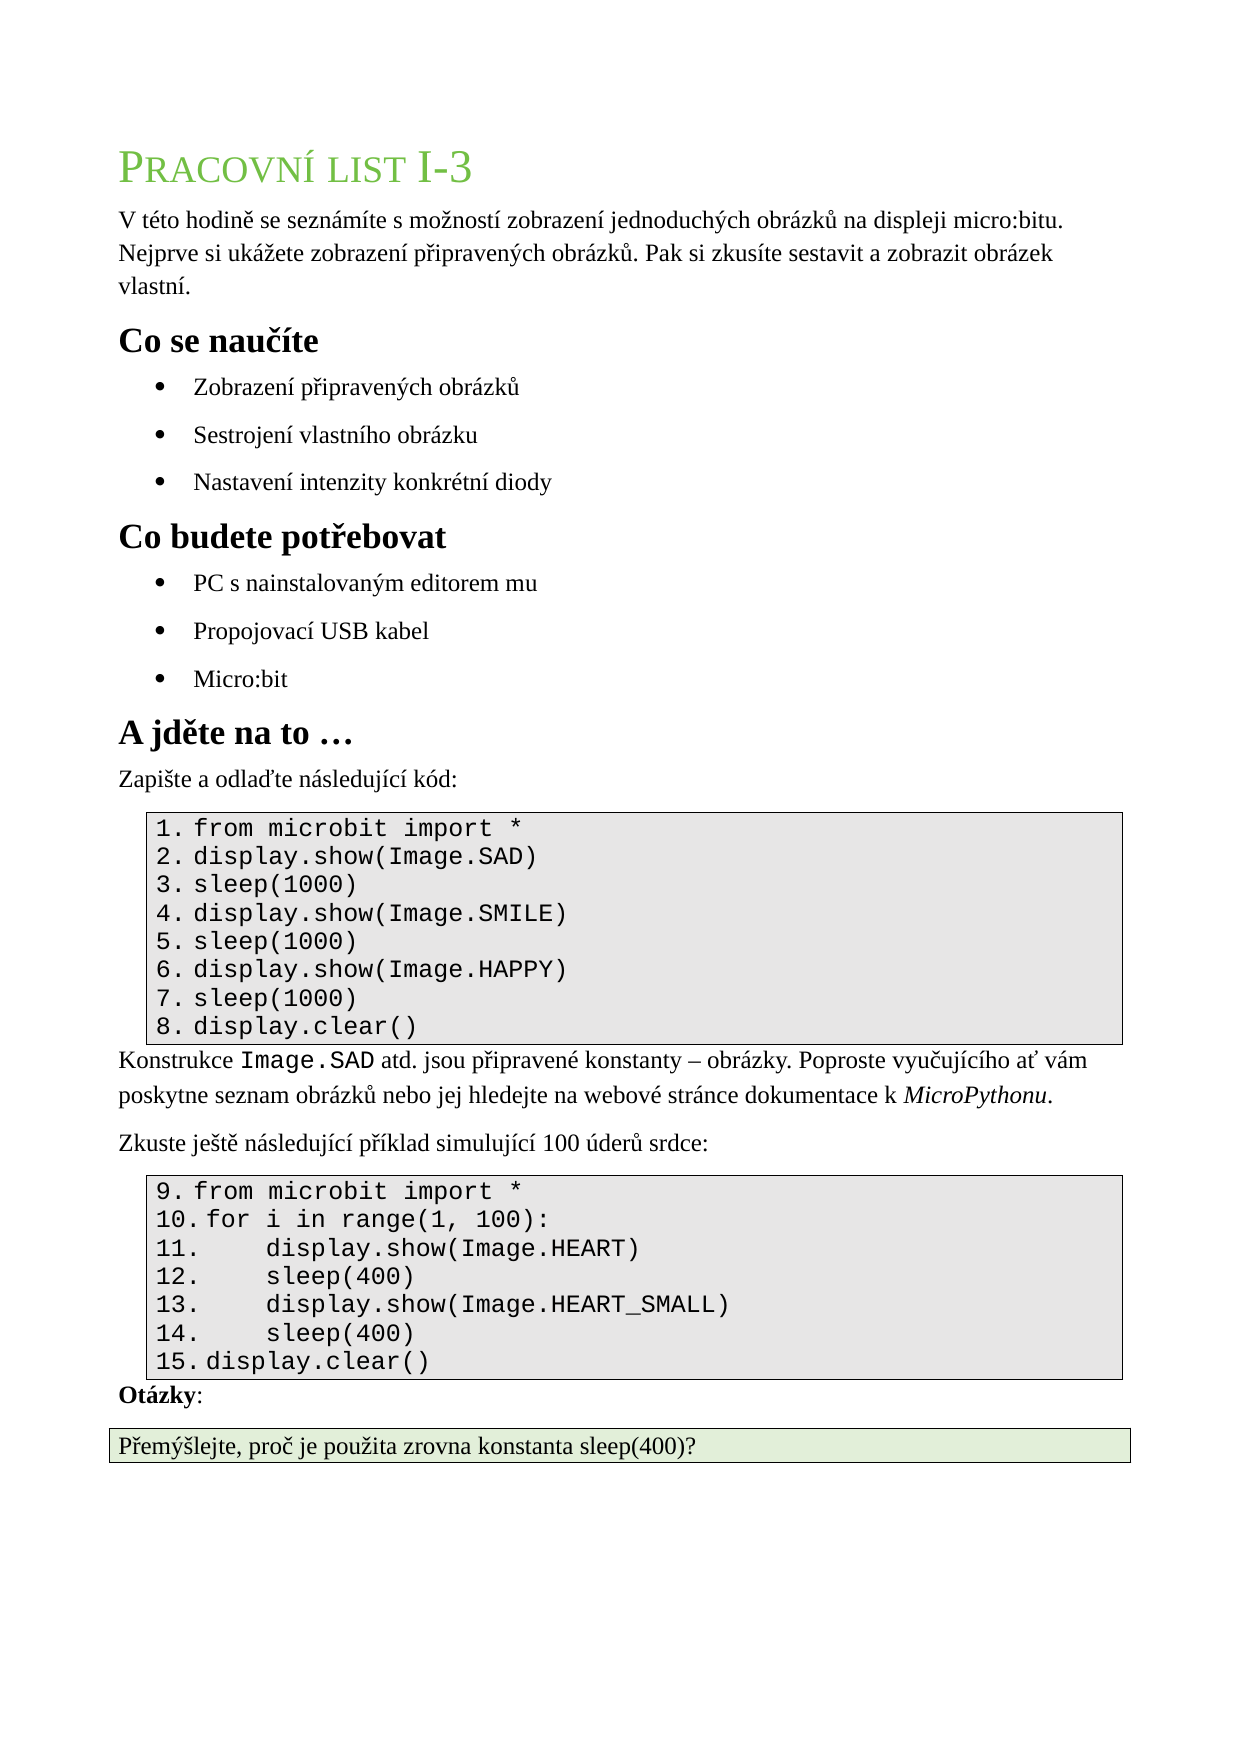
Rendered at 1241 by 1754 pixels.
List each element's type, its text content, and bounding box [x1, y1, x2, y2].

text for i in range(1, 100): [147, 1204, 1122, 1232]
list Zkuste ještě následující příklad simulující 100 úderů srdce: [118, 1128, 1122, 1157]
list display.show(Image.HAPPY) [147, 954, 1122, 982]
list sleep(1000) [147, 982, 1122, 1011]
text sleep(400) [147, 1260, 1122, 1289]
list Micro:bit [156, 664, 1122, 692]
subtitle Co budete potřebovat [118, 515, 1122, 556]
text from microbit import * [147, 1176, 1122, 1204]
list Zobrazení připravených obrázků [156, 372, 1122, 401]
subtitle Co se naučíte [118, 319, 1122, 360]
text display.clear() [147, 1345, 1122, 1379]
subtitle A jděte na to … [118, 711, 1122, 752]
list display.show(Image.SAD) [147, 841, 1122, 869]
list PC s nainstalovaným editorem mu [156, 568, 1122, 597]
list sleep(1000) [147, 869, 1122, 897]
list Sestrojení vlastního obrázku [156, 420, 1122, 449]
list sleep(1000) [147, 926, 1122, 954]
text Přemýšlejte, proč je použita zrovna konstanta sleep(400)? [110, 1429, 1130, 1462]
text display.show(Image.HEART_SMALL) [147, 1289, 1122, 1317]
text sleep(400) [147, 1317, 1122, 1345]
list display.clear() [147, 1011, 1122, 1044]
list Konstrukce Image.SAD atd. jsou připravené konstanty – obrázky. Poproste vyučujícího ať vám poskytne seznam obrázků nebo jej hledejte na webové stránce dokumentace k MicroPythonu. [118, 1045, 1122, 1109]
list display.show(Image.SMILE) [147, 897, 1122, 926]
list V této hodině se seznámíte s možností zobrazení jednoduchých obrázků na displeji micro:bitu. Nejprve si ukážete zobrazení připravených obrázků. Pak si zkusíte sestavit a zobrazit obrázek vlastní. [118, 205, 1122, 300]
list from microbit import * [147, 813, 1122, 841]
subtitle Pracovní list I-3 [118, 139, 1122, 193]
list Otázky: [118, 1380, 1122, 1409]
text display.show(Image.HEART) [147, 1232, 1122, 1260]
list Nastavení intenzity konkrétní diody [156, 467, 1122, 496]
list Propojovací USB kabel [156, 616, 1122, 645]
list Zapište a odlaďte následující kód: [118, 764, 1122, 793]
